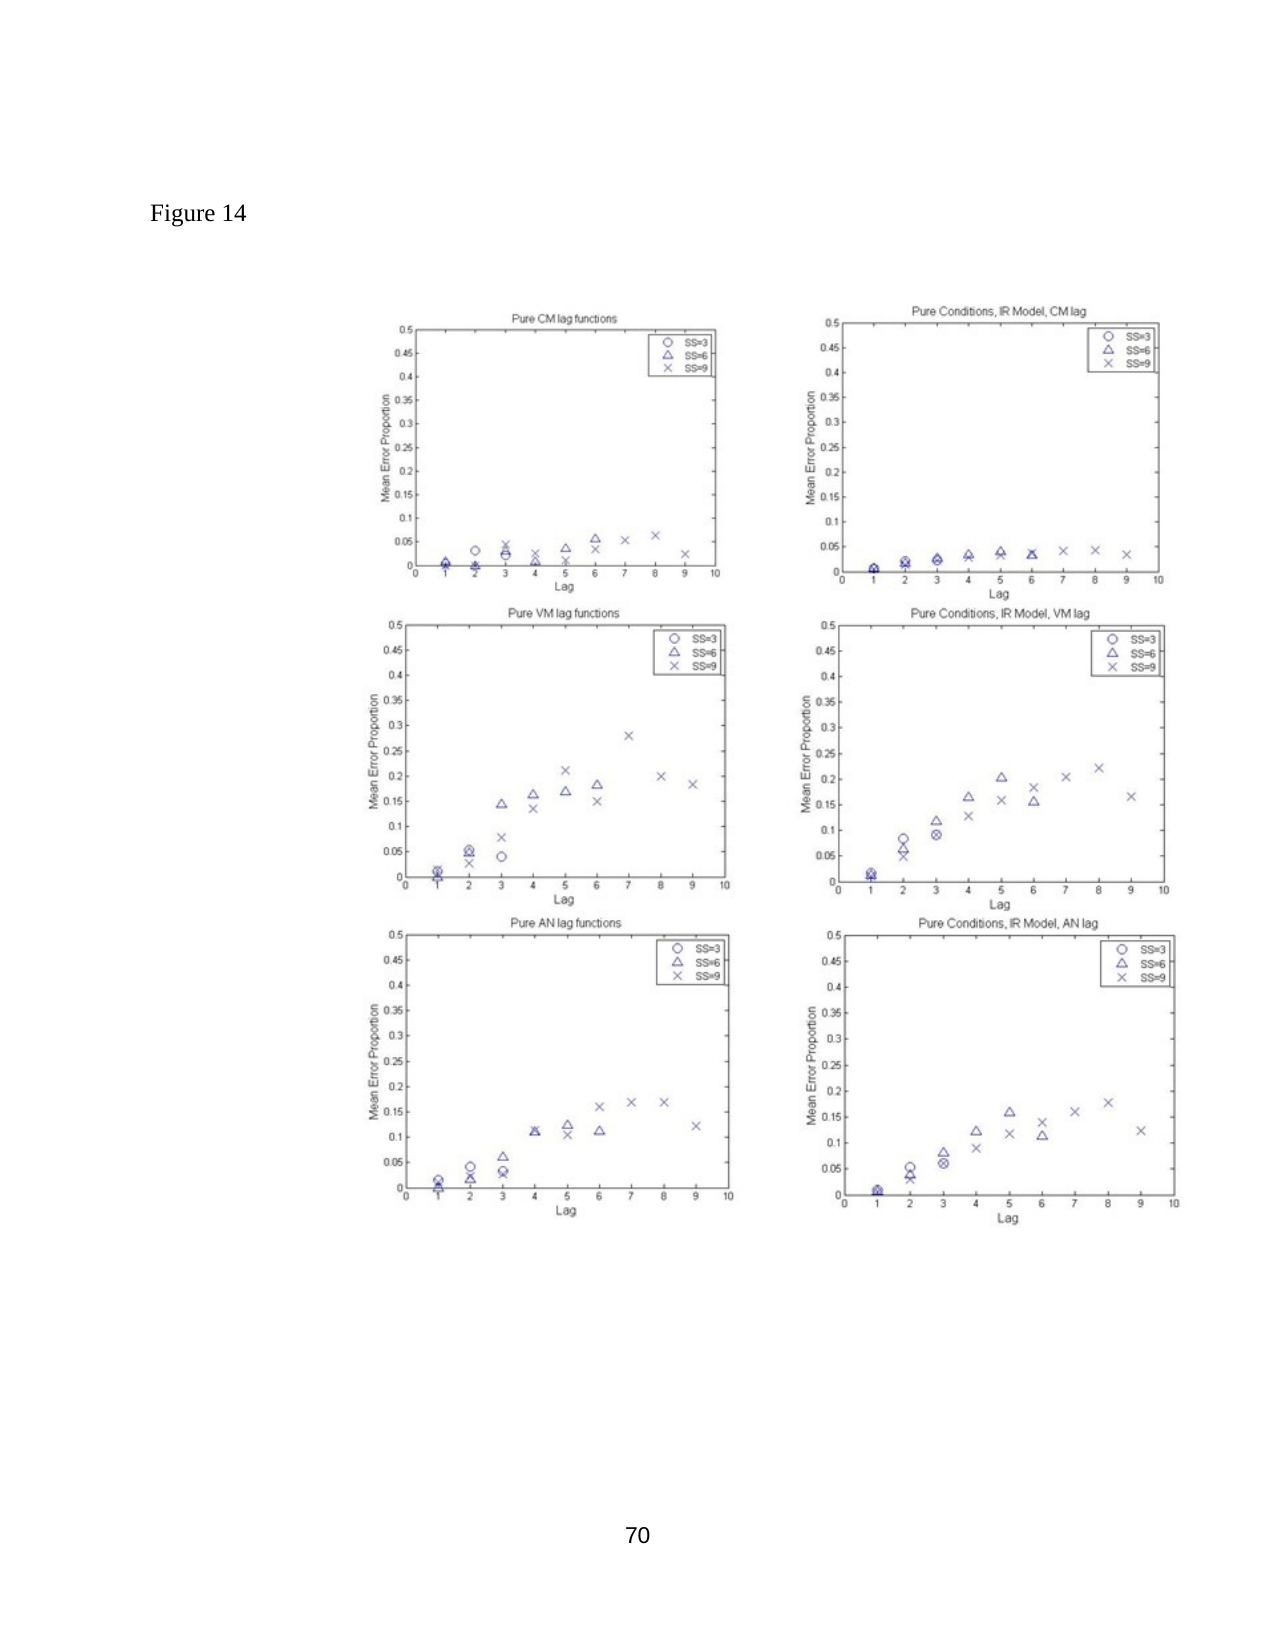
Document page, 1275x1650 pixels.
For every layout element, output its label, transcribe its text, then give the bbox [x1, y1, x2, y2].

text Figure 14 [150, 198, 1125, 226]
picture [150, 293, 1275, 1250]
